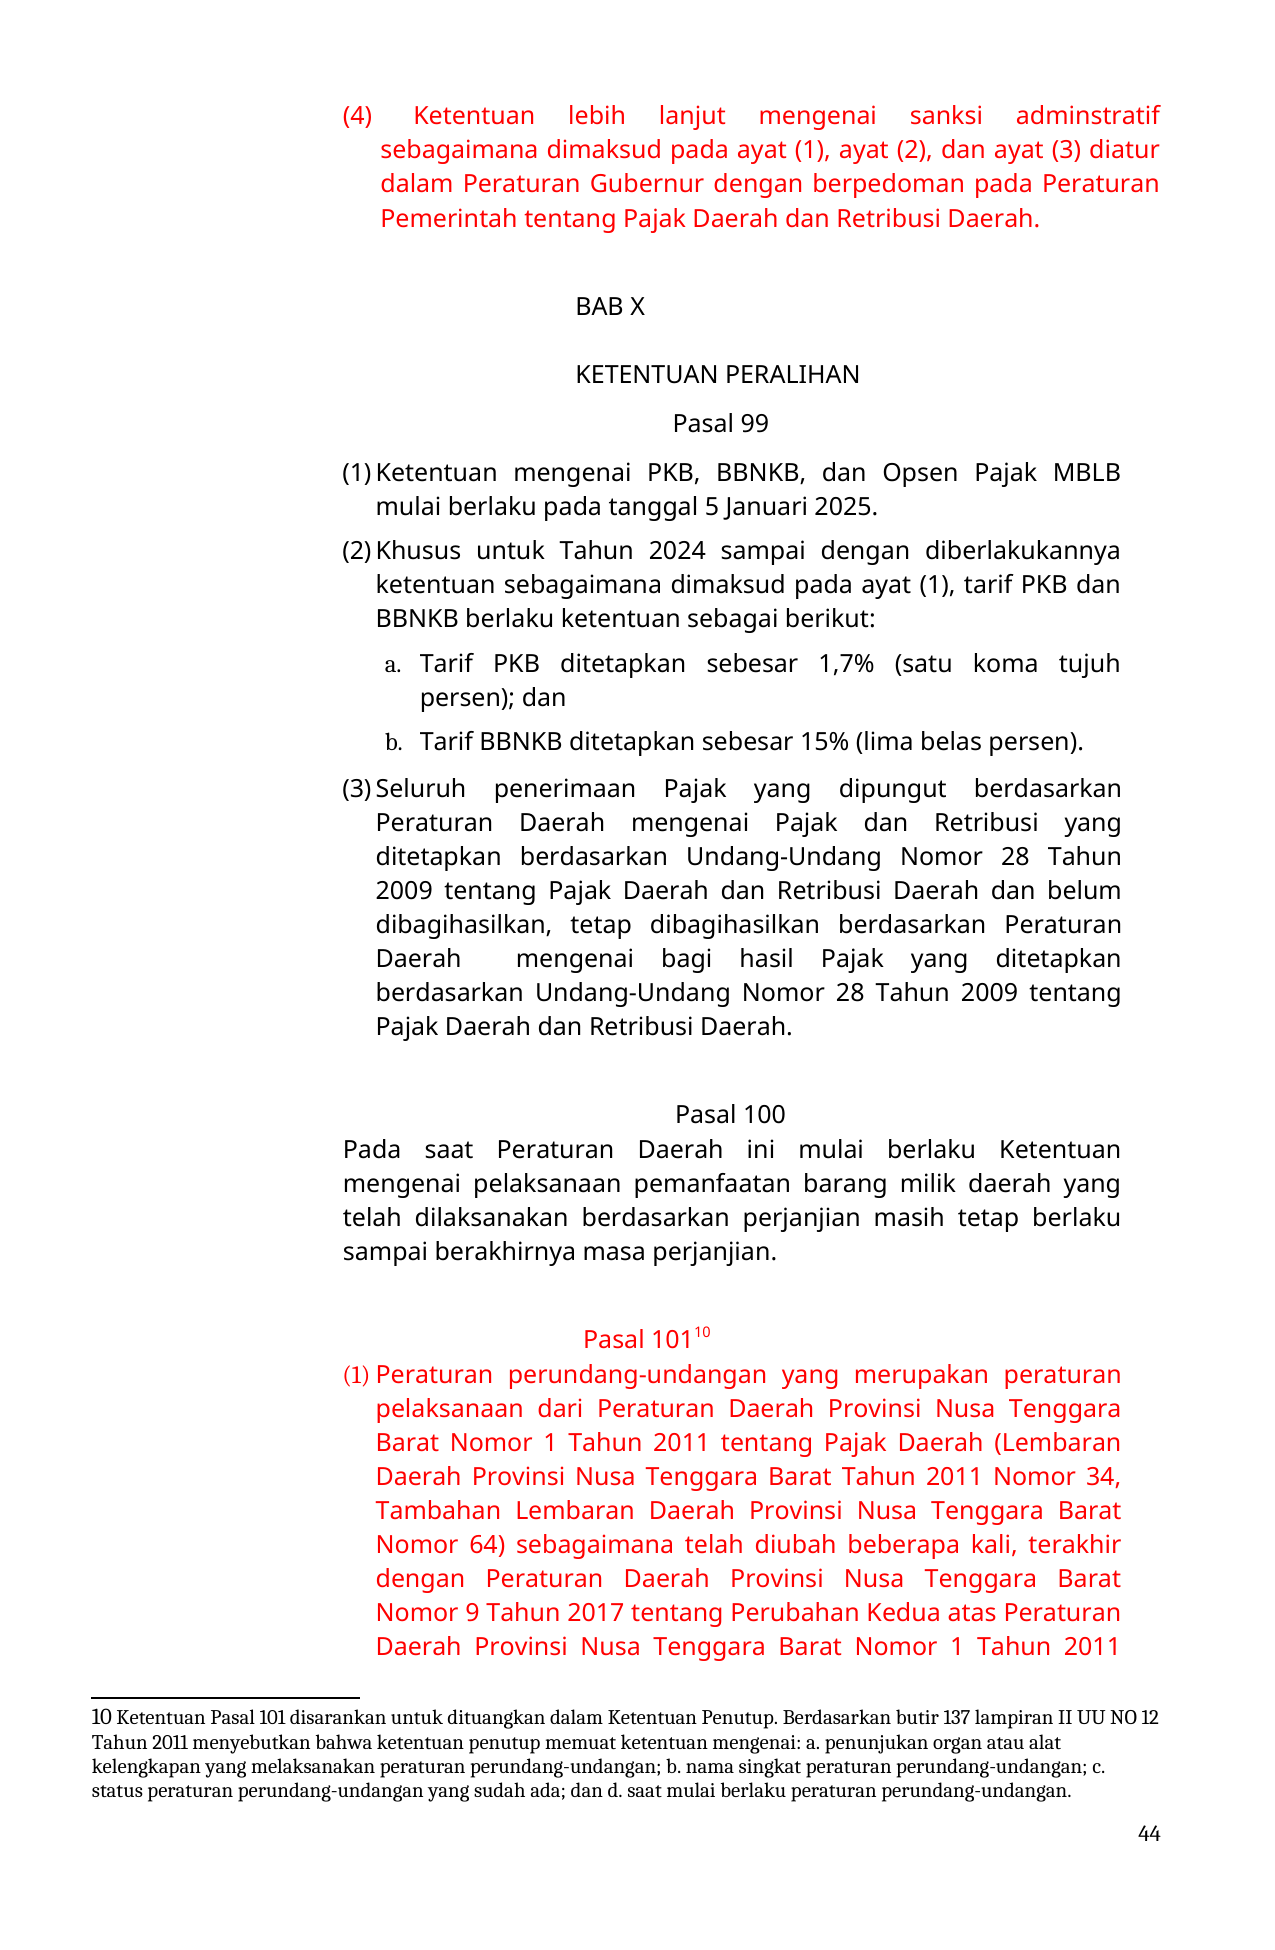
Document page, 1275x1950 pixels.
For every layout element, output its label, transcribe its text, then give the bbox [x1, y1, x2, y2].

list Ketentuan mengenai PKB, BBNKB, dan Opsen Pajak MBLB mulai berlaku pada tanggal 5 Januari 2025. [342, 454, 1121, 523]
text Pasal 101 [343, 1322, 1160, 1356]
text BAB X [575, 288, 935, 322]
text Pasal 99 [672, 406, 1160, 440]
list Tarif PKB ditetapkan sebesar 1,7% (satu koma tujuh persen); dan [384, 645, 1121, 713]
text Pasal 100 [675, 1097, 1160, 1131]
text Pada saat Peraturan Daerah ini mulai berlaku Ketentuan mengenai pelaksanaan pemanfaatan barang milik daerah yang telah dilaksanakan berdasarkan perjanjian masih tetap berlaku sampai berakhirnya masa perjanjian. [343, 1132, 1122, 1268]
text KETENTUAN PERALIHAN [575, 357, 935, 391]
list Khusus untuk Tahun 2024 sampai dengan diberlakukannya ketentuan sebagaimana dimaksud pada ayat (1), tarif PKB dan BBNKB berlaku ketentuan sebagai berikut: [342, 533, 1121, 635]
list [342, 1356, 1122, 1663]
list Ketentuan lebih lanjut mengenai sanksi adminstratif sebagaimana dimaksud pada ayat (1), ayat (2), dan ayat (3) diatur dalam Peraturan Gubernur dengan berpedoman pada Peraturan Pemerintah tentang Pajak Daerah dan Retribusi Daerah. [343, 98, 1160, 234]
list Tarif BBNKB ditetapkan sebesar 15% (lima belas persen). [384, 724, 1121, 758]
list Seluruh penerimaan Pajak yang dipungut berdasarkan Peraturan Daerah mengenai Pajak dan Retribusi yang ditetapkan berdasarkan Undang-Undang Nomor 28 Tahun 2009 tentang Pajak Daerah dan Retribusi Daerah dan belum dibagihasilkan, tetap dibagihasilkan berdasarkan Peraturan Daerah mengenai bagi hasil Pajak yang ditetapkan berdasarkan Undang-Undang Nomor 28 Tahun 2009 tentang Pajak Daerah dan Retribusi Daerah. [342, 771, 1123, 1043]
